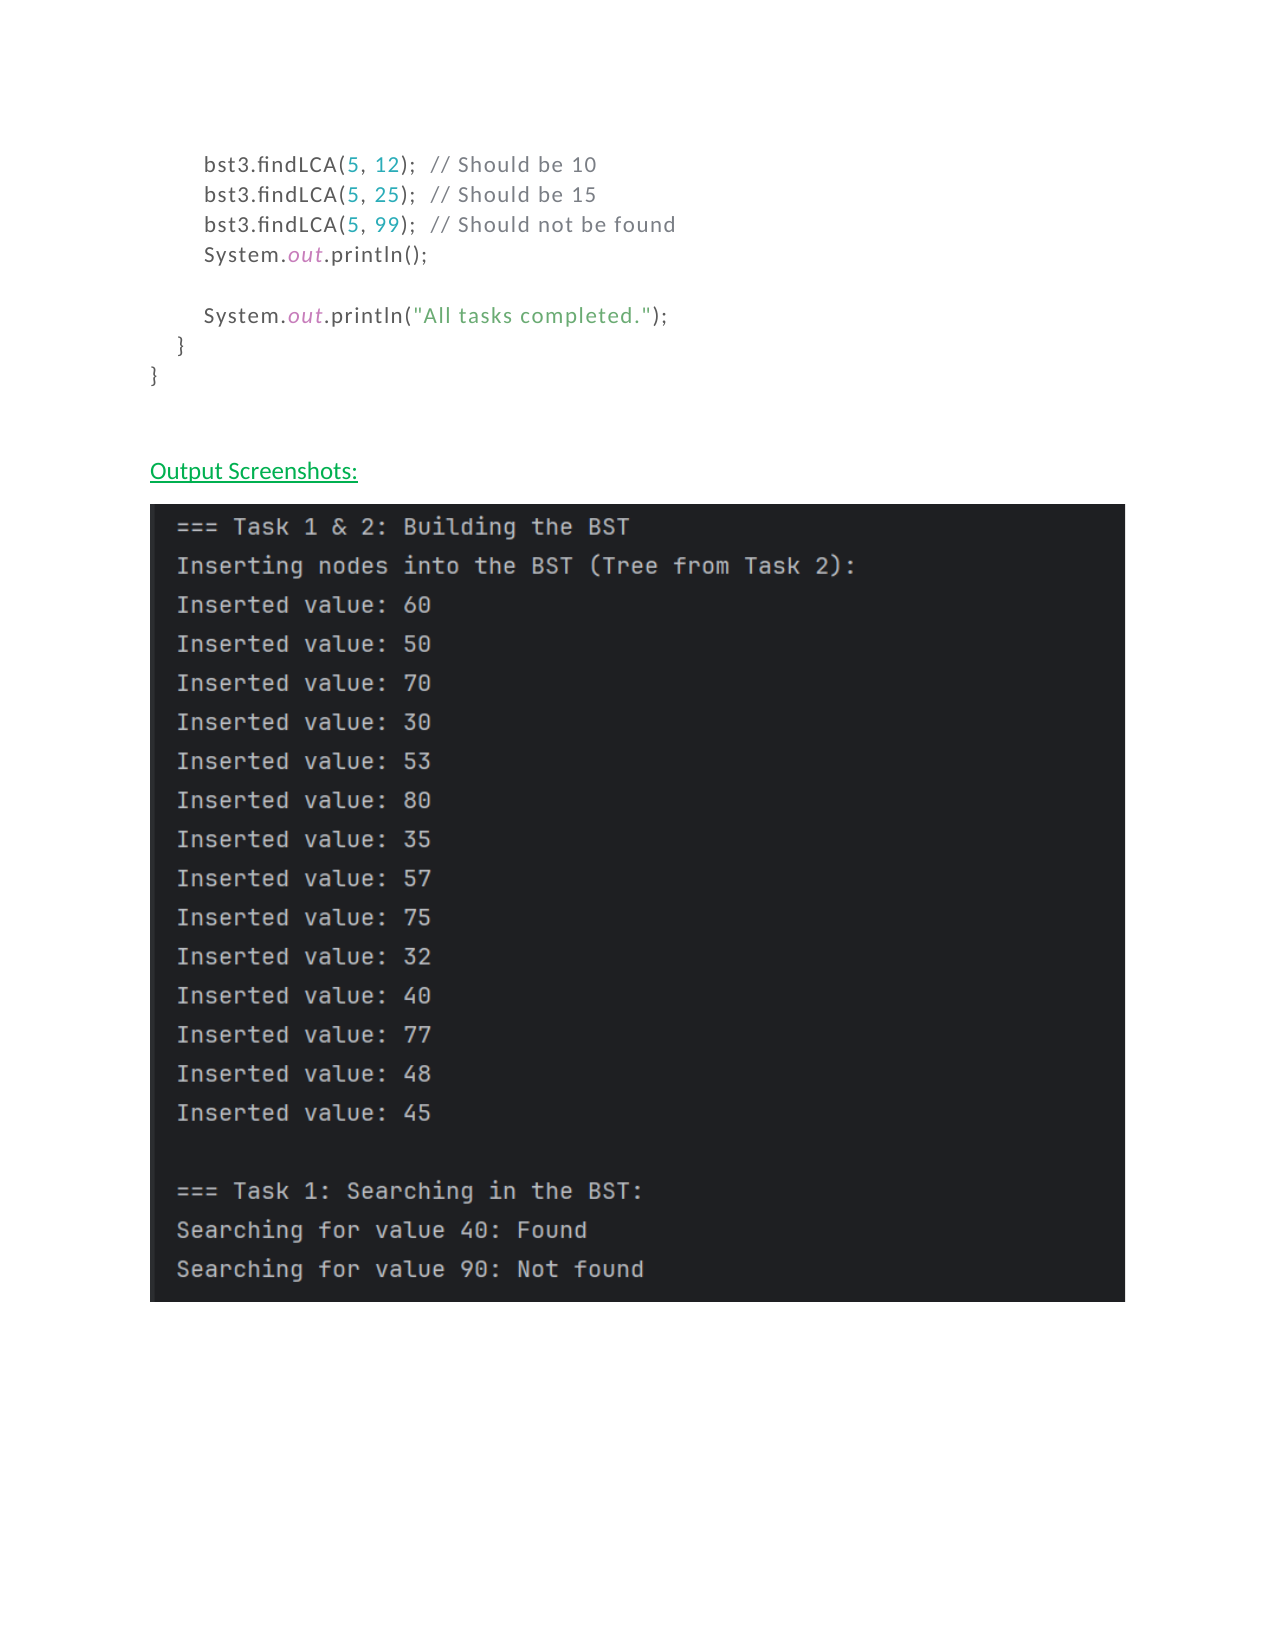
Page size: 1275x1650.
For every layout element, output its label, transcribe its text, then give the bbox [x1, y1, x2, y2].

text Output Screenshots: [150, 455, 1125, 486]
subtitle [150, 150, 1125, 389]
picture [150, 504, 1125, 1302]
